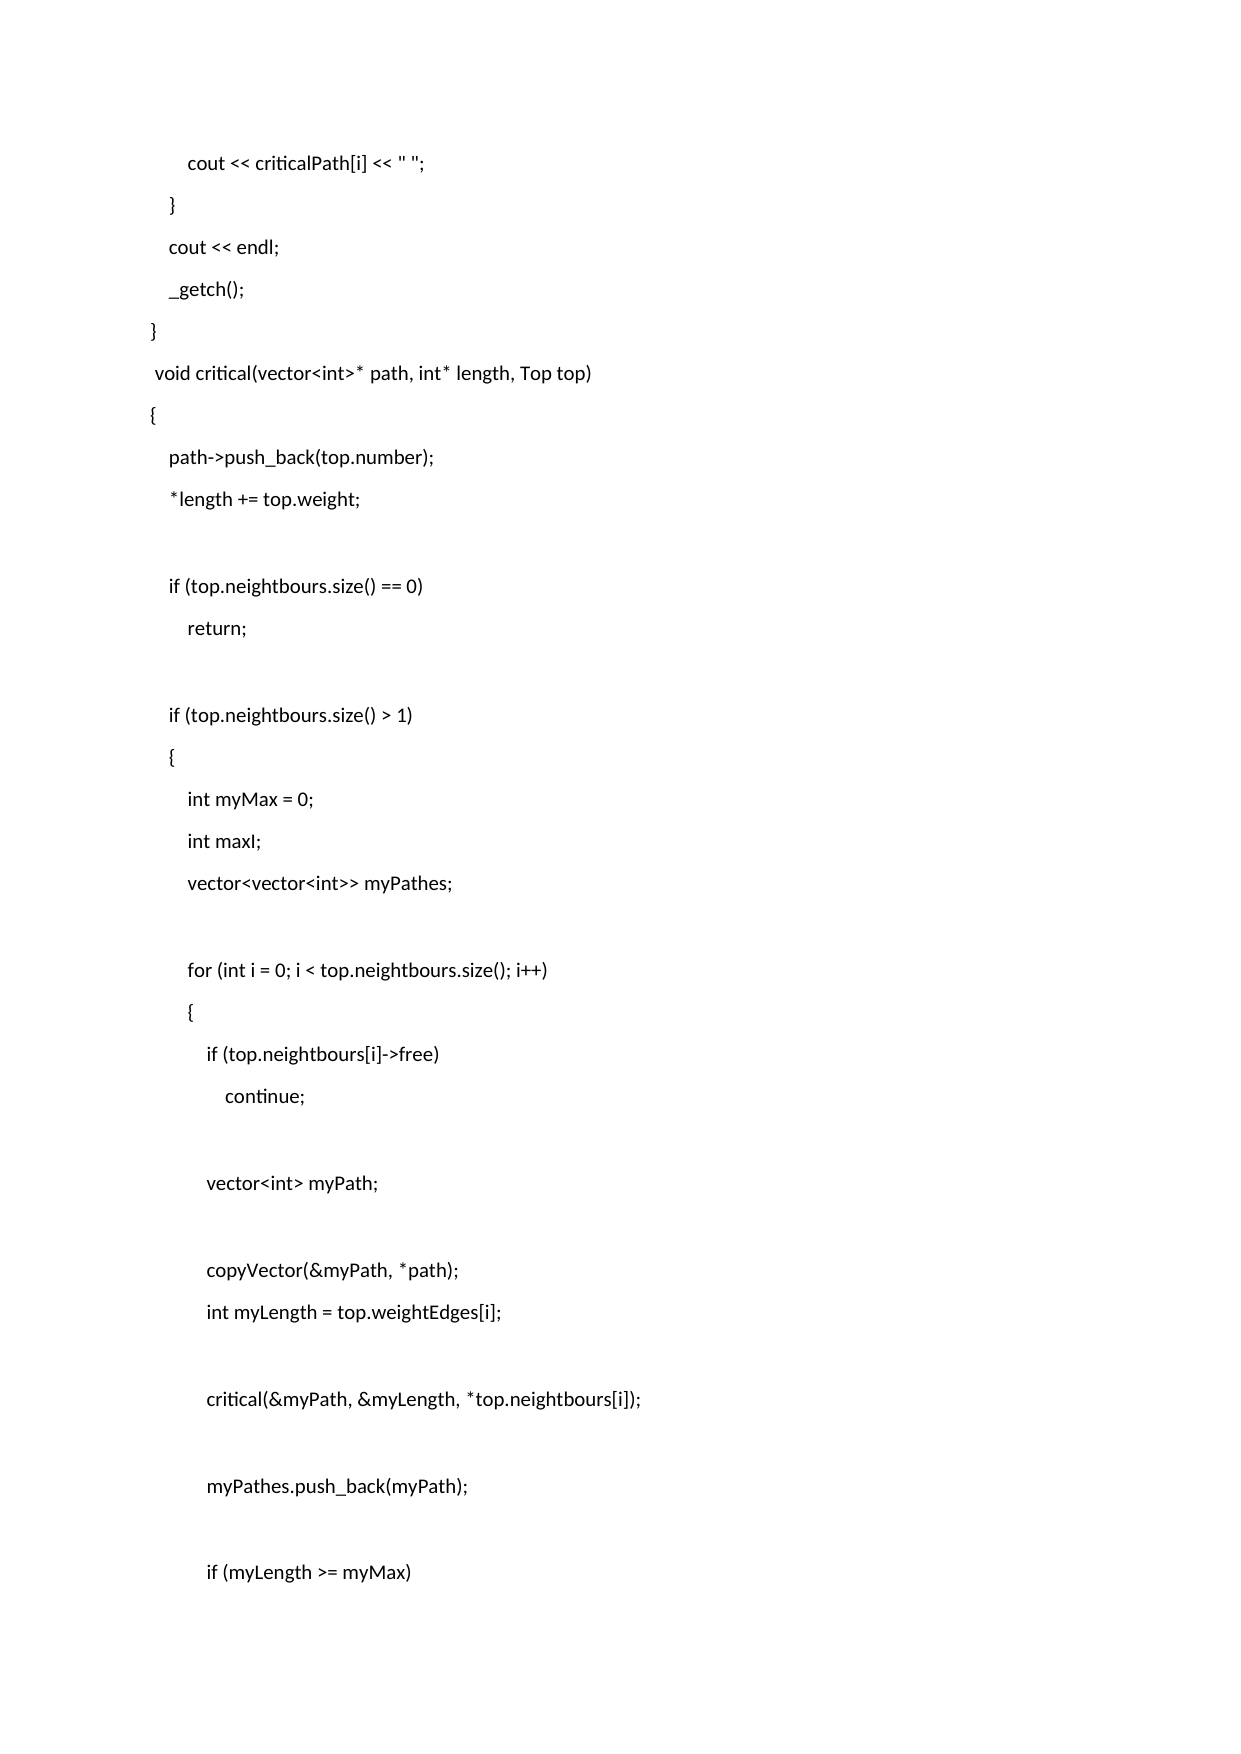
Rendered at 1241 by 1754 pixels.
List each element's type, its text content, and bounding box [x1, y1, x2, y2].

text *length += top.weight; [150, 487, 1090, 512]
text if (top.neightbours.size() == 0) [150, 573, 1090, 599]
text } [150, 318, 1090, 344]
text if (myLength >= myMax) [150, 1559, 1090, 1585]
text void critical(vector<int>* path, int* length, Top top) [150, 360, 1090, 386]
text myPathes.push_back(myPath); [150, 1473, 1090, 1498]
text path->push_back(top.number); [150, 444, 1090, 470]
text } [150, 192, 1090, 217]
text copyVector(&myPath, *path); [150, 1257, 1090, 1283]
text int maxI; [150, 828, 1090, 854]
text int myLength = top.weightEdges[i]; [150, 1299, 1090, 1325]
text if (top.neightbours[i]->free) [150, 1042, 1090, 1067]
text { [150, 999, 1090, 1025]
text int myMax = 0; [150, 786, 1090, 812]
text return; [150, 616, 1090, 641]
text for (int i = 0; i < top.neightbours.size(); i++) [150, 957, 1090, 983]
text { [150, 744, 1090, 770]
text if (top.neightbours.size() > 1) [150, 702, 1090, 728]
text _getch(); [150, 276, 1090, 302]
text critical(&myPath, &myLength, *top.neightbours[i]); [150, 1386, 1090, 1411]
text continue; [150, 1084, 1090, 1109]
text cout << criticalPath[i] << " "; [150, 150, 1090, 175]
text cout << endl; [150, 234, 1090, 259]
text { [150, 402, 1090, 428]
text vector<vector<int>> myPathes; [150, 871, 1090, 896]
text vector<int> myPath; [150, 1170, 1090, 1196]
